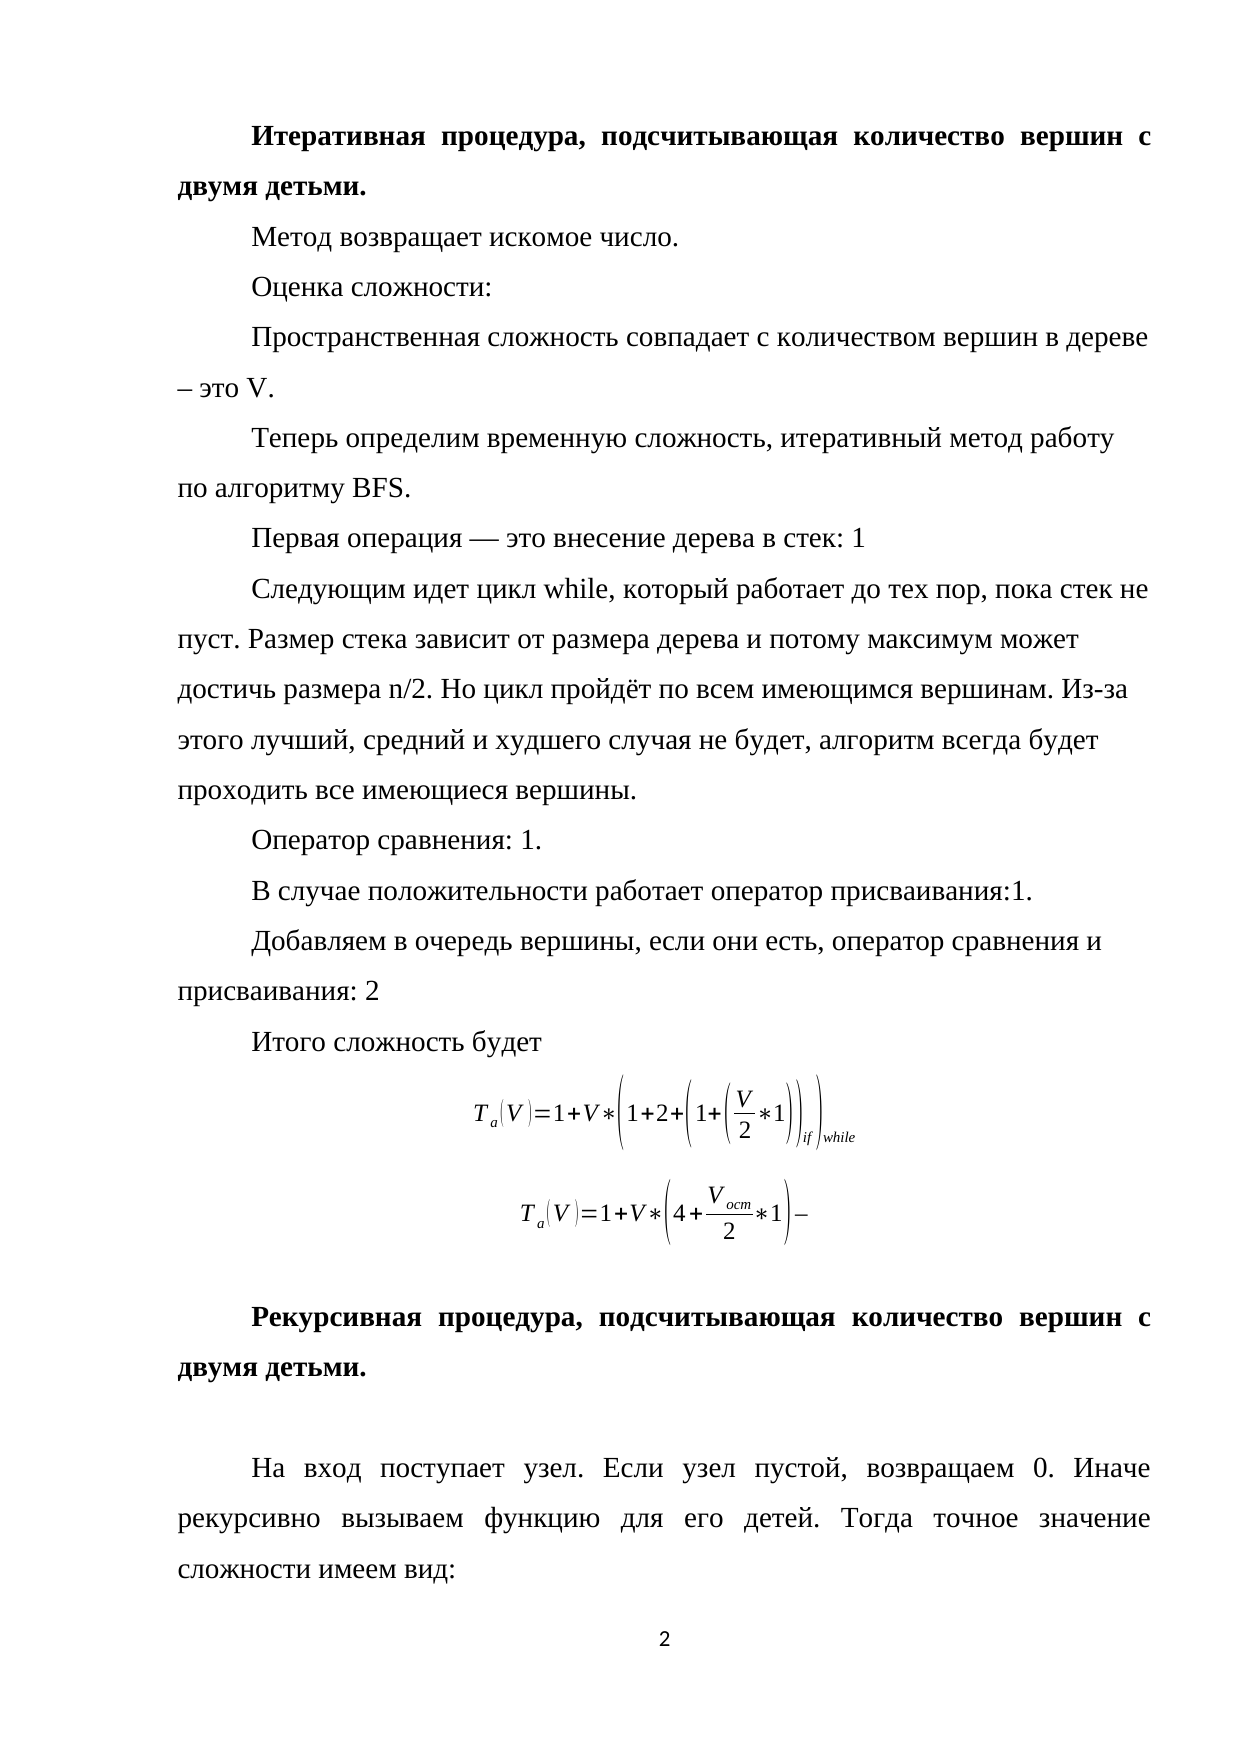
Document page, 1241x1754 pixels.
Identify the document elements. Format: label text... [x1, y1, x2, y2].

text Пространственная сложность совпадает с количеством вершин в дереве – это V. [177, 319, 1152, 403]
text Следующим идет цикл while, который работает до тех пор, пока стек не пуст. Размер стека зависит от размера дерева и потому максимум может достичь размера n/2. Но цикл пройдёт по всем имеющимся вершинам. Из-за этого лучший, средний и худшего случая не будет, алгоритм всегда будет проходить все имеющиеся вершины. [177, 571, 1152, 806]
text Первая операция — это внесение дерева в стек: 1 [177, 521, 1152, 554]
text Оператор сравнения: 1. [177, 822, 1152, 856]
text Метод возвращает искомое число. [177, 219, 1152, 252]
text В случае положительности работает оператор присваивания:1. [177, 873, 1152, 906]
text На вход поступает узел. Если узел пустой, возвращаем 0. Иначе рекурсивно вызываем функцию для его детей. Тогда точное значение сложности имеем вид: [177, 1450, 1152, 1584]
text Теперь определим временную сложность, итеративный метод работу по алгоритму BFS. [177, 420, 1152, 504]
text Рекурсивная процедура, подсчитывающая количество вершин с двумя детьми. [177, 1299, 1152, 1383]
text Оценка сложности: [177, 269, 1152, 303]
text Добавляем в очередь вершины, если они есть, оператор сравнения и присваивания: 2 [177, 923, 1152, 1007]
text Итого сложность будет [177, 1024, 1152, 1057]
text Итеративная процедура, подсчитывающая количество вершин с двумя детьми. [177, 118, 1152, 202]
